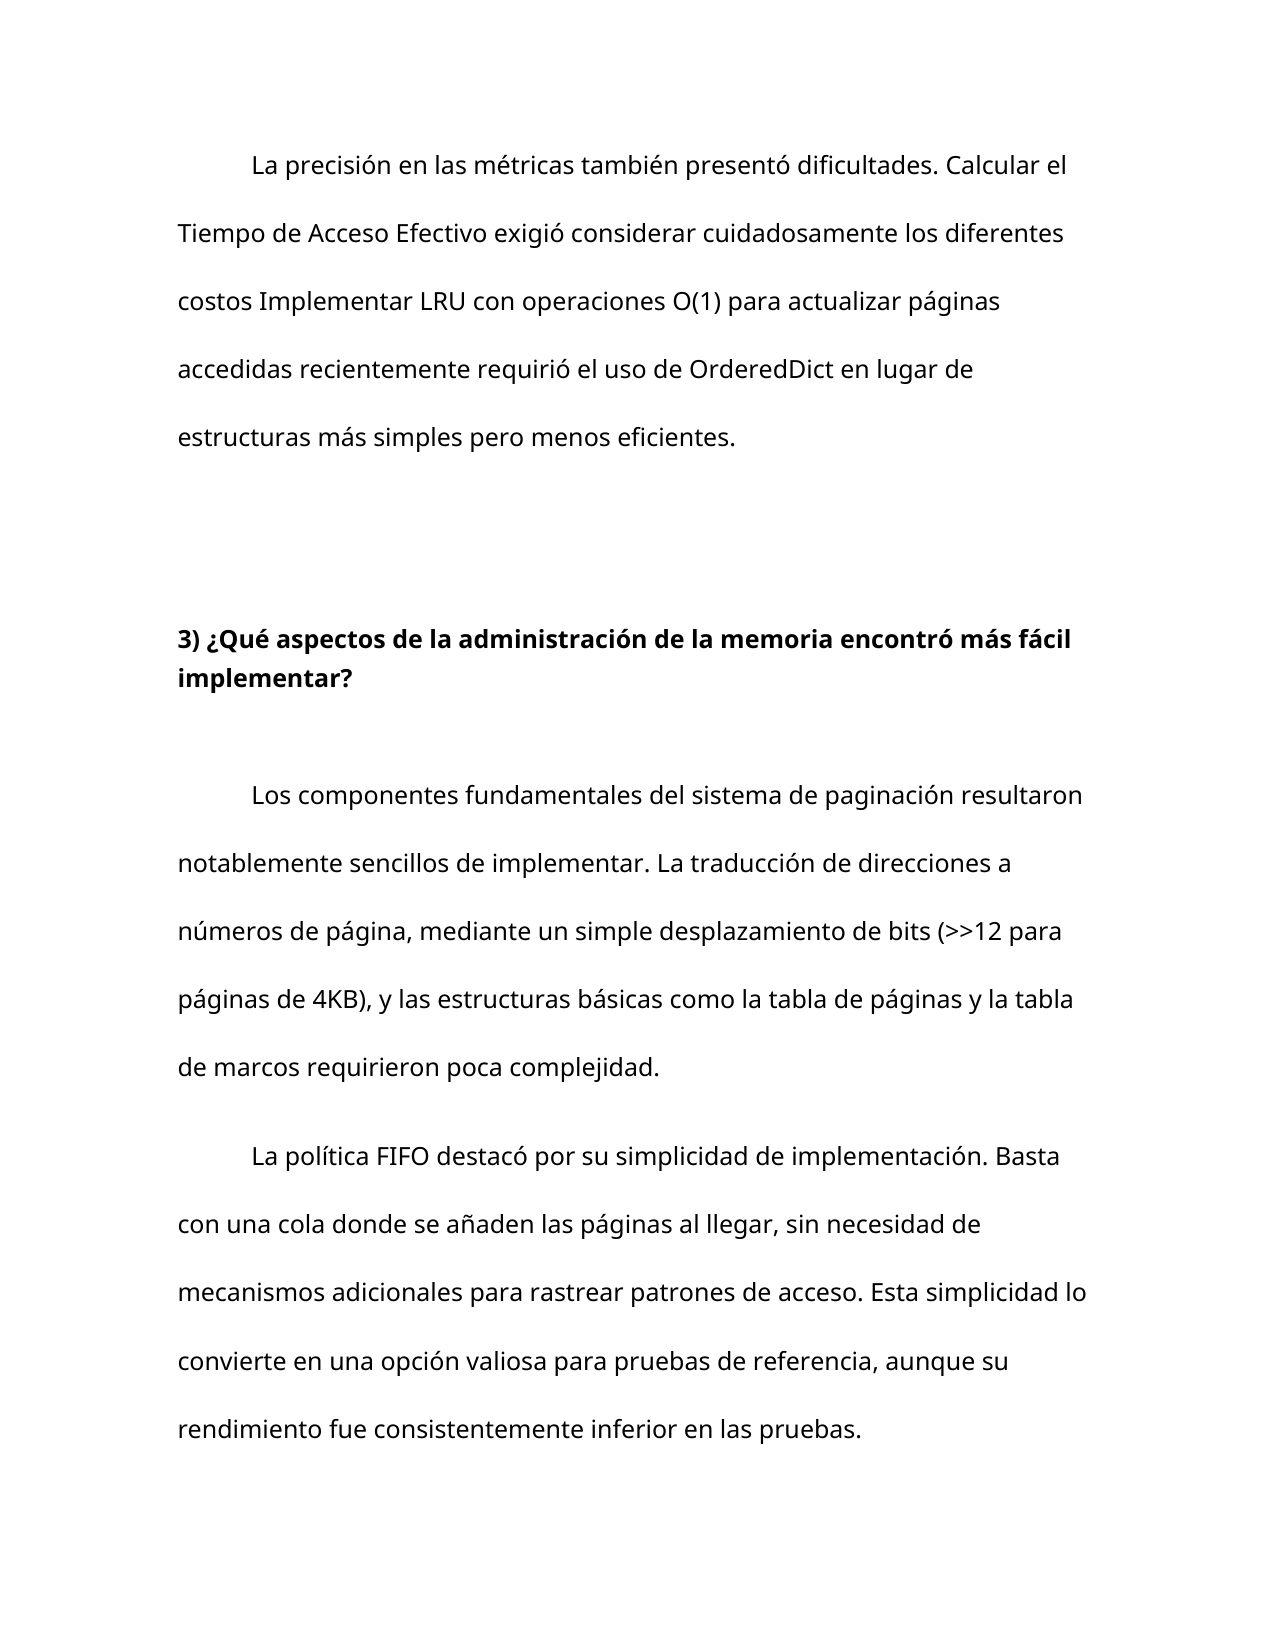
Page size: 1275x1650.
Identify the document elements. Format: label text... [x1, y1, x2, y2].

text 3) ¿Qué aspectos de la administración de la memoria encontró más fácil implementar? [177, 621, 1098, 695]
text La precisión en las métricas también presentó dificultades. Calcular el Tiempo de Acceso Efectivo exigió considerar cuidadosamente los diferentes costos Implementar LRU con operaciones O(1) para actualizar páginas accedidas recientemente requirió el uso de OrderedDict en lugar de estructuras más simples pero menos eficientes. [177, 148, 1098, 454]
text Los componentes fundamentales del sistema de paginación resultaron notablemente sencillos de implementar. La traducción de direcciones a números de página, mediante un simple desplazamiento de bits (>>12 para páginas de 4KB), y las estructuras básicas como la tabla de páginas y la tabla de marcos requirieron poca complejidad. [177, 777, 1098, 1084]
text La política FIFO destacó por su simplicidad de implementación. Basta con una cola donde se añaden las páginas al llegar, sin necesidad de mecanismos adicionales para rastrear patrones de acceso. Esta simplicidad lo convierte en una opción valiosa para pruebas de referencia, aunque su rendimiento fue consistentemente inferior en las pruebas. [177, 1139, 1098, 1445]
